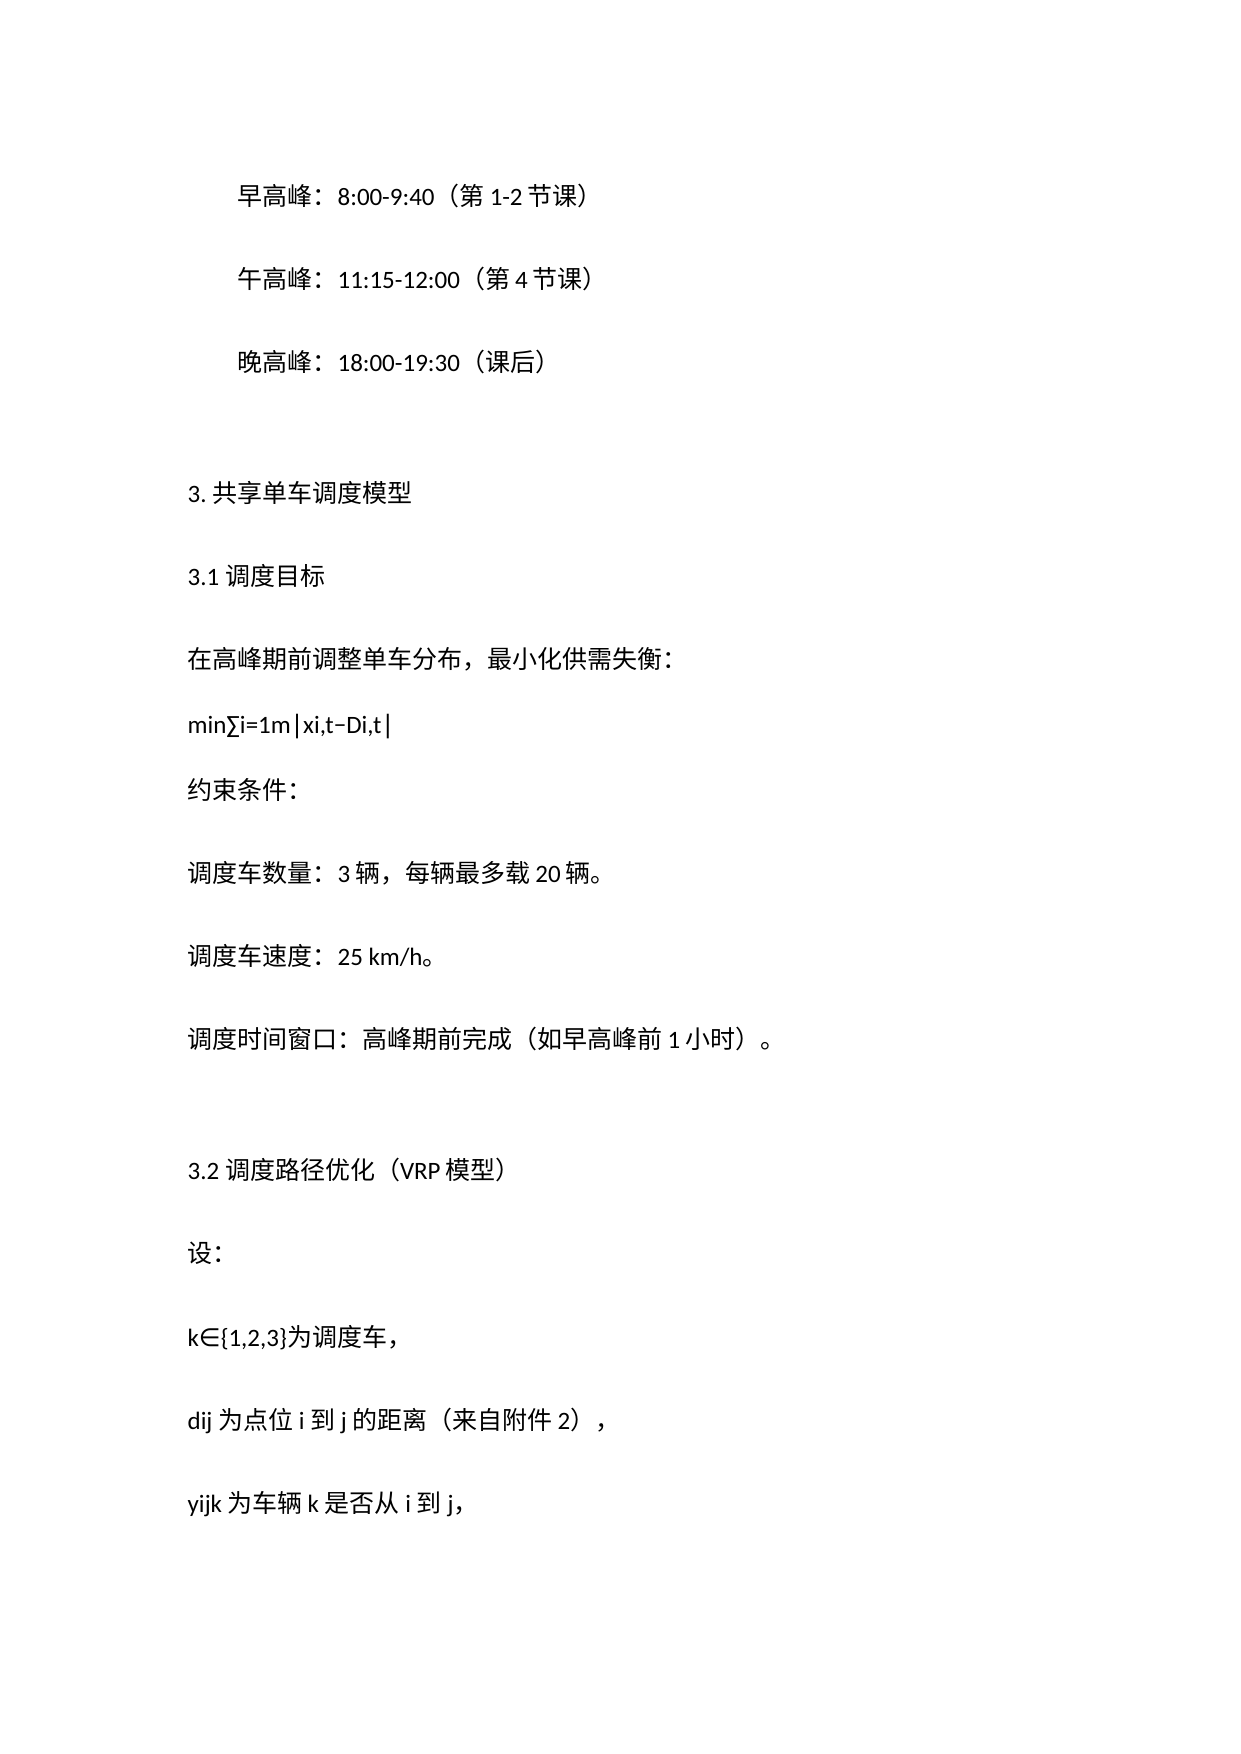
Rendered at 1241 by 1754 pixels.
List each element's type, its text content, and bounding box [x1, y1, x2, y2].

text 在高峰期前调整单车分布，最小化供需失衡： [187, 625, 1053, 690]
text 约束条件： [187, 756, 1053, 821]
text k∈{1,2,3}为调度车， [187, 1303, 1053, 1368]
text 3.2 调度路径优化（VRP模型） [187, 1136, 1053, 1201]
text 晚高峰：18:00-19:30（课后） [187, 328, 1053, 393]
text yijk为车辆 k 是否从 i 到 j， [187, 1469, 1053, 1534]
text 调度车速度：25 km/h。 [187, 922, 1053, 987]
text 3. 共享单车调度模型 [187, 459, 1053, 524]
text 3.1 调度目标 [187, 542, 1053, 607]
text 午高峰：11:15-12:00（第4节课） [187, 245, 1053, 310]
text dij​ 为点位 i 到 j 的距离（来自附件2）， [187, 1386, 1053, 1451]
text 早高峰：8:00-9:40（第1-2节课） [187, 162, 1053, 227]
text 调度时间窗口：高峰期前完成（如早高峰前1小时）。 [187, 1006, 1053, 1071]
text min⁡∑i=1m∣xi,t−Di,t∣ [187, 708, 1053, 741]
text 调度车数量：3辆，每辆最多载20辆。 [187, 839, 1053, 904]
text 设： [187, 1219, 1053, 1284]
